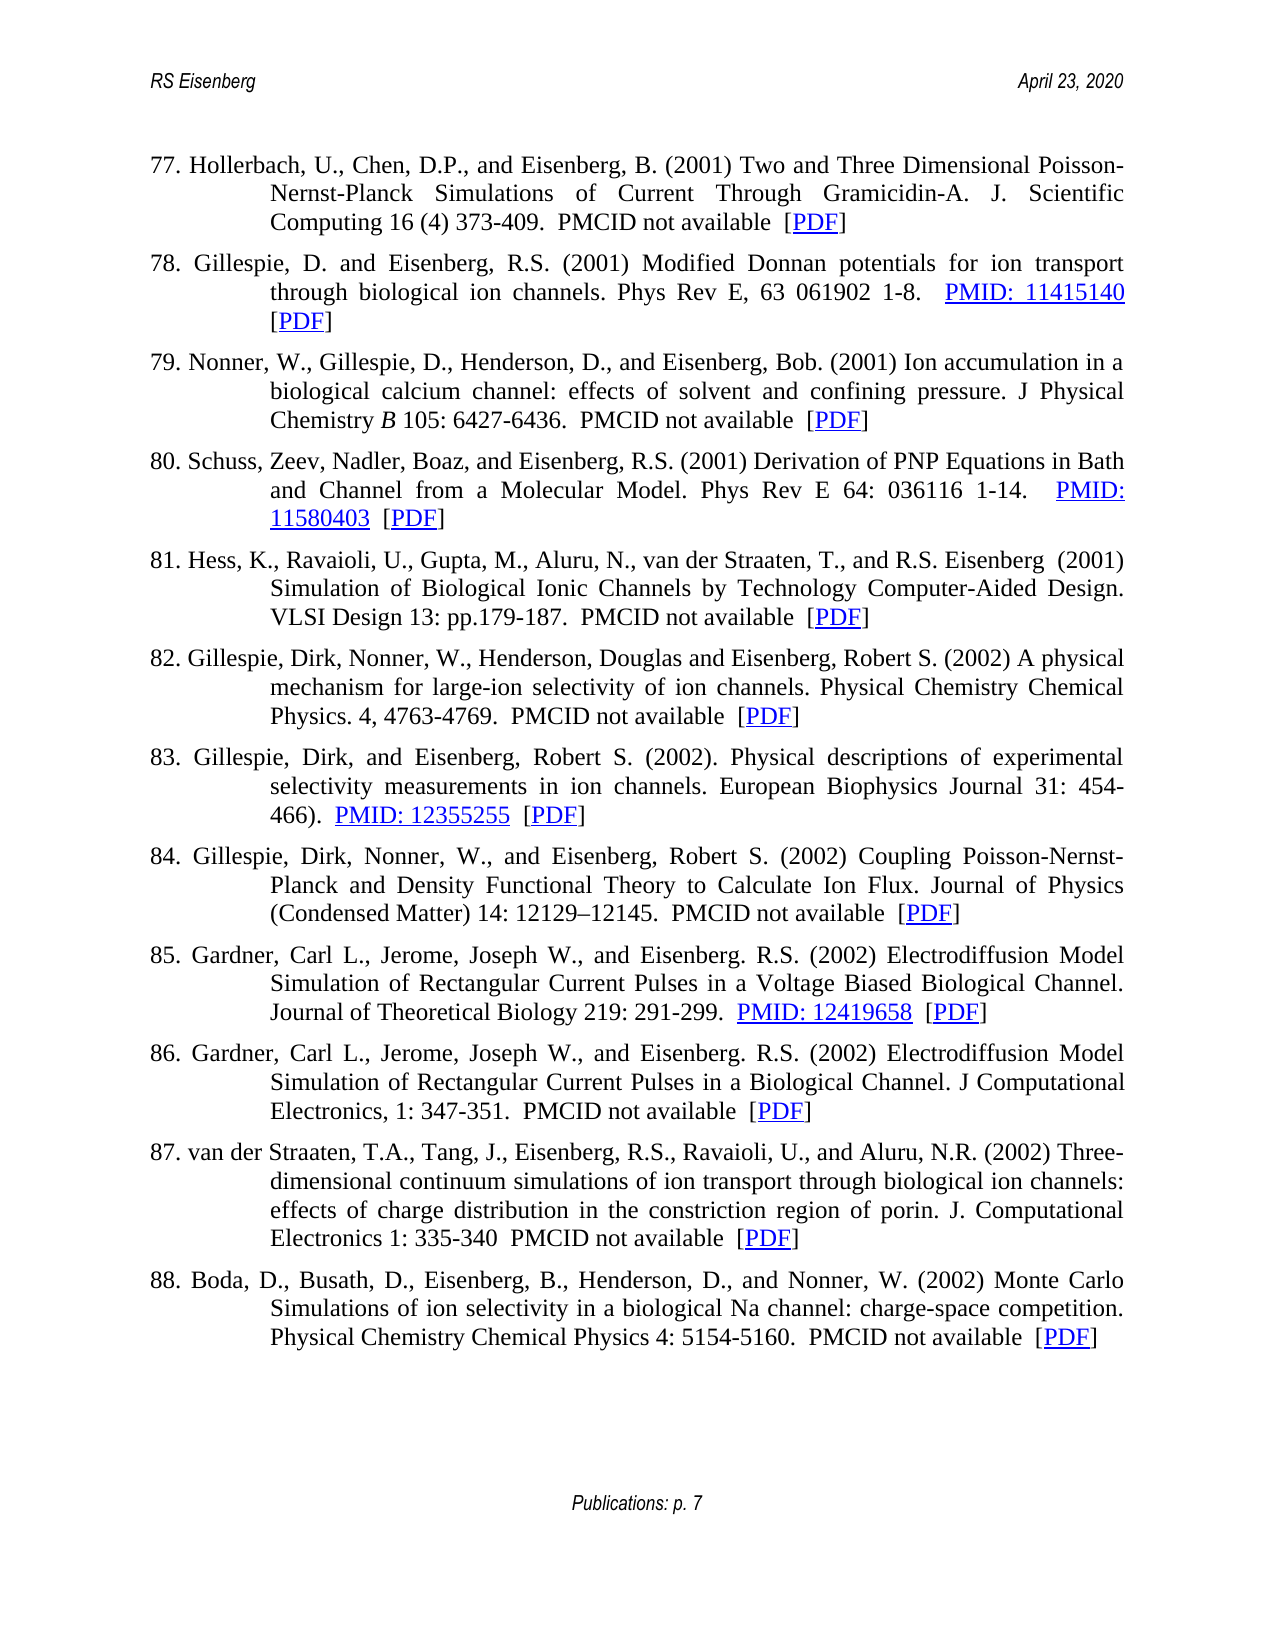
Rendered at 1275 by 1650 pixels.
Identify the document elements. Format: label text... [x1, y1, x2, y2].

text 81. Hess, K., Ravaioli, U., Gupta, M., Aluru, N., van der Straaten, T., and R.S. Eisenberg (2001) Simulation of Biological Ionic Channels by Technology Computer-Aided Design. VLSI Design 13: pp.179-187. PMCID not available [PDF] [150, 545, 1125, 631]
text 87. van der Straaten, T.A., Tang, J., Eisenberg, R.S., Ravaioli, U., and Aluru, N.R. (2002) Three-dimensional continuum simulations of ion transport through biological ion channels: effects of charge distribution in the constriction region of porin. J. Computational Electronics 1: 335-340 PMCID not available [PDF] [150, 1137, 1125, 1252]
text 82. Gillespie, Dirk, Nonner, W., Henderson, Douglas and Eisenberg, Robert S. (2002) A physical mechanism for large-ion selectivity of ion channels. Physical Chemistry Chemical Physics. 4, 4763-4769. PMCID not available [PDF] [150, 643, 1125, 730]
text 85. Gardner, Carl L., Jerome, Joseph W., and Eisenberg. R.S. (2002) Electrodiffusion Model Simulation of Rectangular Current Pulses in a Voltage Biased Biological Channel. Journal of Theoretical Biology 219: 291-299. PMID: 12419658 [PDF] [150, 940, 1125, 1026]
text 88. Boda, D., Busath, D., Eisenberg, B., Henderson, D., and Nonner, W. (2002) Monte Carlo Simulations of ion selectivity in a biological Na channel: charge-space competition. Physical Chemistry Chemical Physics 4: 5154-5160. PMCID not available [PDF] [150, 1265, 1125, 1351]
text 79. Nonner, W., Gillespie, D., Henderson, D., and Eisenberg, Bob. (2001) Ion accumulation in a biological calcium channel: effects of solvent and confining pressure. J Physical Chemistry B 105: 6427-6436. PMCID not available [PDF] [150, 347, 1125, 433]
text 83. Gillespie, Dirk, and Eisenberg, Robert S. (2002). Physical descriptions of experimental selectivity measurements in ion channels. European Biophysics Journal 31: 454-466). PMID: 12355255 [PDF] [150, 742, 1125, 828]
text 86. Gardner, Carl L., Jerome, Joseph W., and Eisenberg. R.S. (2002) Electrodiffusion Model Simulation of Rectangular Current Pulses in a Biological Channel. J Computational Electronics, 1: 347-351. PMCID not available [PDF] [150, 1038, 1125, 1125]
text 80. Schuss, Zeev, Nadler, Boaz, and Eisenberg, R.S. (2001) Derivation of PNP Equations in Bath and Channel from a Molecular Model. Phys Rev E 64: 036116 1-14. PMID: 11580403 [PDF] [150, 446, 1125, 532]
text 77. Hollerbach, U., Chen, D.P., and Eisenberg, B. (2001) Two and Three Dimensional Poisson-Nernst-Planck Simulations of Current Through Gramicidin-A. J. Scientific Computing 16 (4) 373-409. PMCID not available [PDF] [150, 150, 1125, 236]
text 78. Gillespie, D. and Eisenberg, R.S. (2001) Modified Donnan potentials for ion transport through biological ion channels. Phys Rev E, 63 061902 1-8. PMID: 11415140 [PDF] [150, 248, 1125, 335]
text 84. Gillespie, Dirk, Nonner, W., and Eisenberg, Robert S. (2002) Coupling Poisson-Nernst-Planck and Density Functional Theory to Calculate Ion Flux. Journal of Physics (Condensed Matter) 14: 12129–12145. PMCID not available [PDF] [150, 841, 1125, 927]
